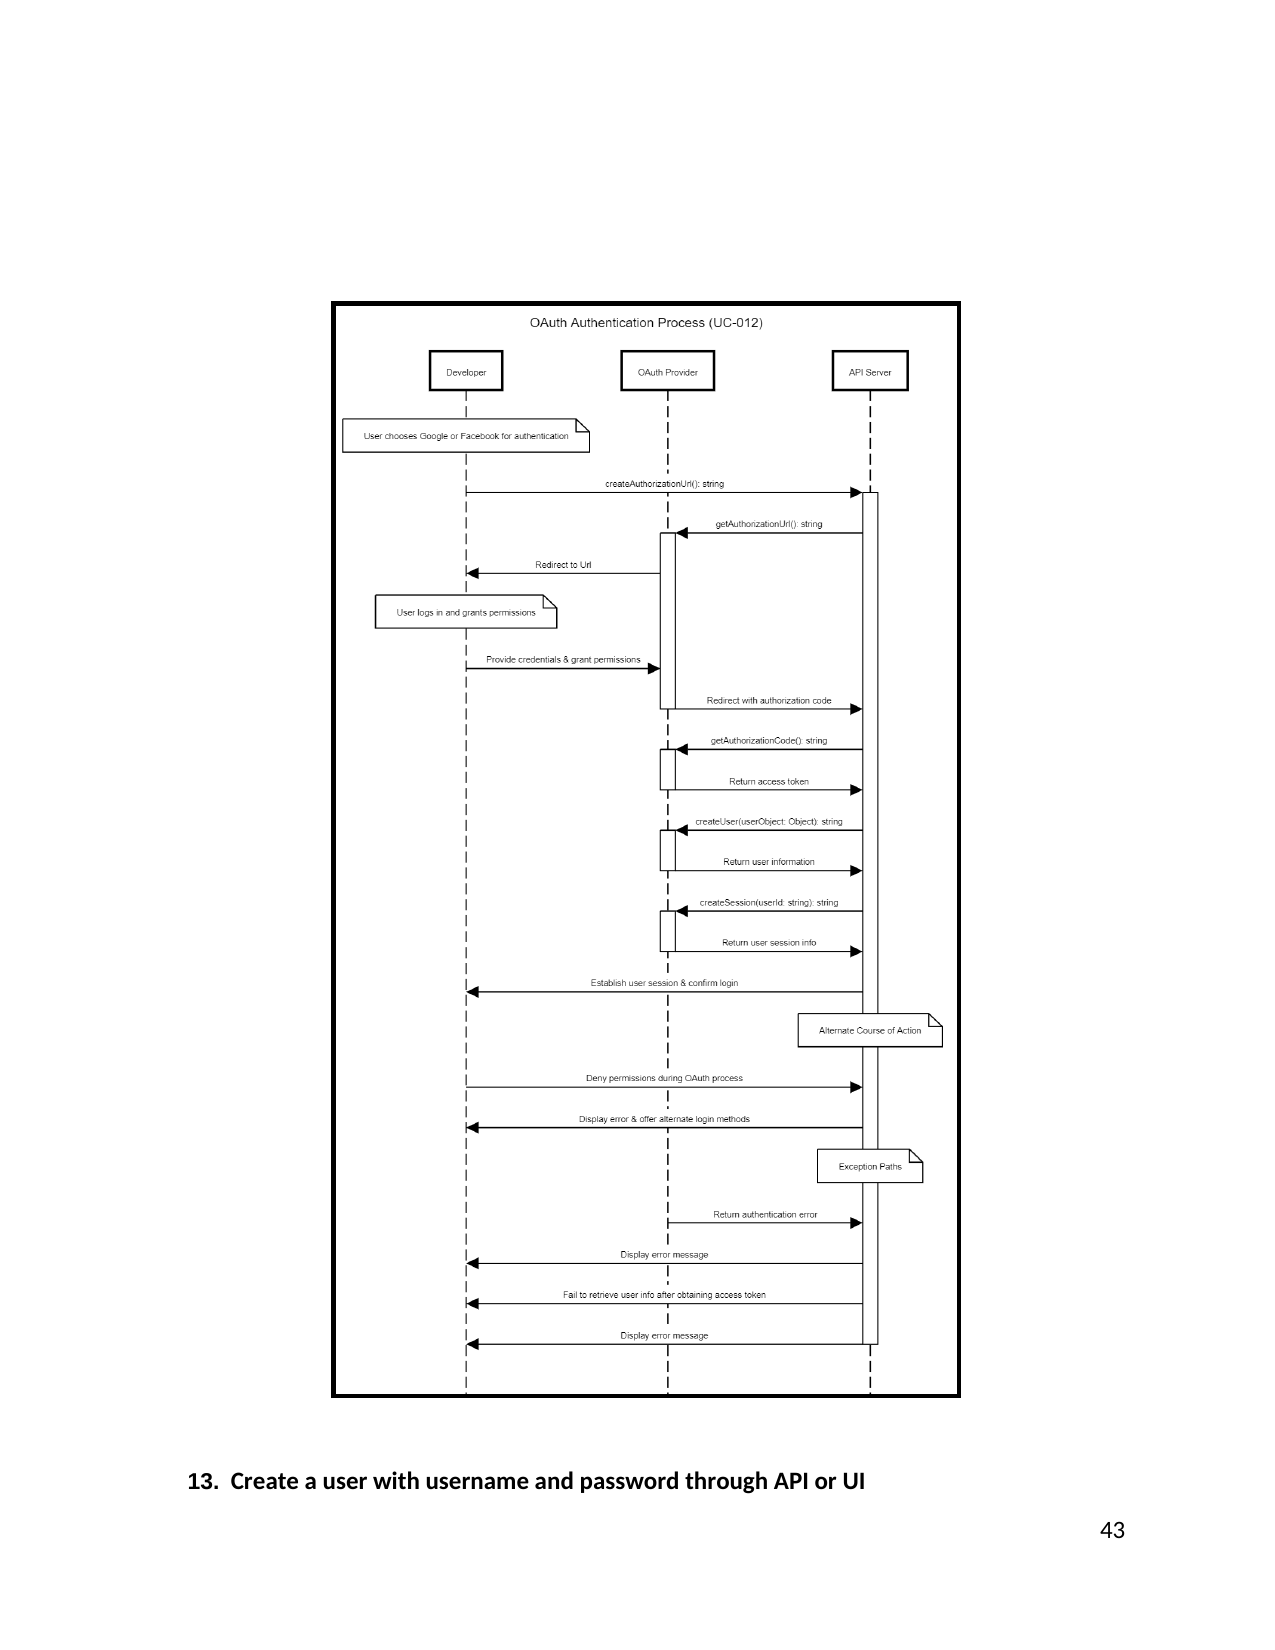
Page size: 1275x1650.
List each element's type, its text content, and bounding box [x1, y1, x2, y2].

picture [336, 306, 957, 1394]
list Create a user with username and password through API or UI [187, 1465, 1125, 1496]
